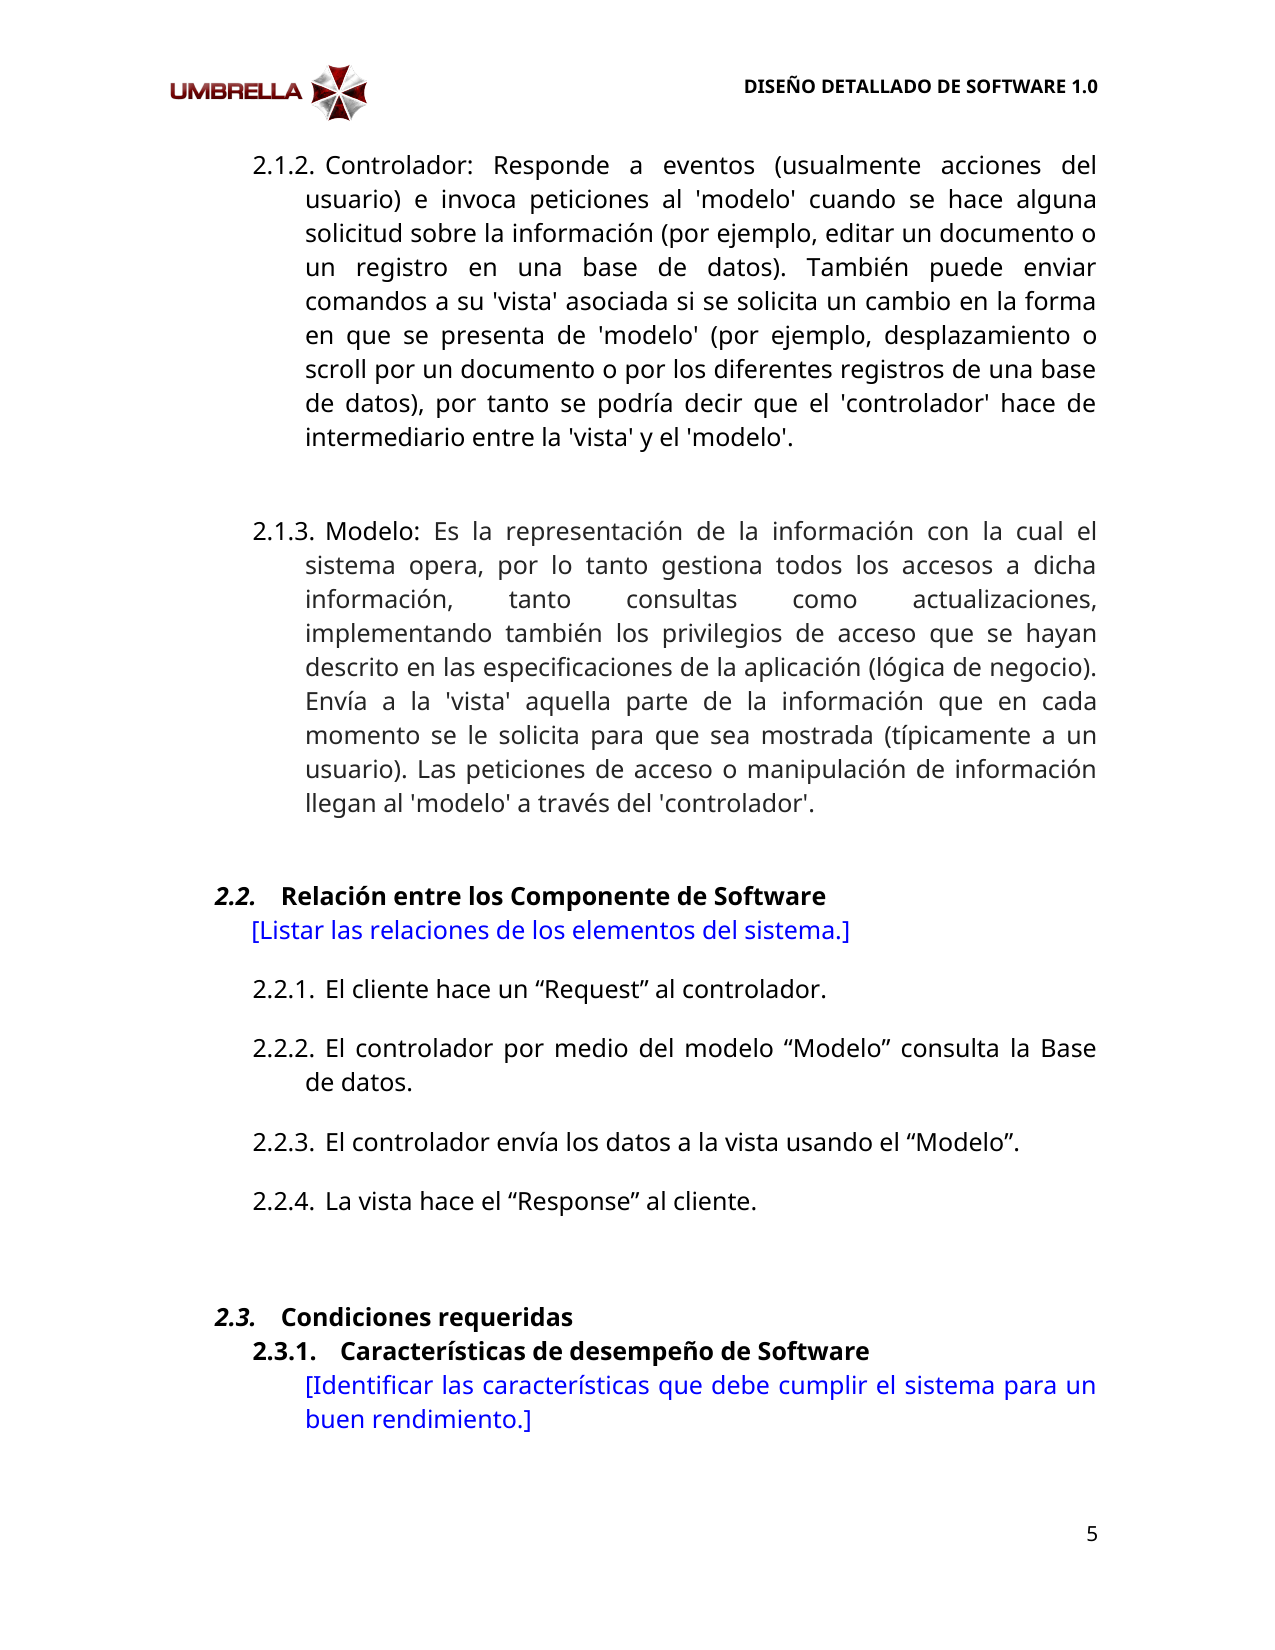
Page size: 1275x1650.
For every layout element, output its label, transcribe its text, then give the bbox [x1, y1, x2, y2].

subtitle La vista hace el “Response” al cliente. [252, 1183, 1098, 1217]
subtitle Modelo: Es la representación de la información con la cual el sistema opera, por lo tanto gestiona todos los accesos a dicha información, tanto consultas como actualizaciones, implementando también los privilegios de acceso que se hayan descrito en las especificaciones de la aplicación (lógica de negocio). Envía a la 'vista' aquella parte de la información que en cada momento se le solicita para que sea mostrada (típicamente a un usuario). Las peticiones de acceso o manipulación de información llegan al 'modelo' a través del 'controlador'. [252, 513, 1098, 820]
subtitle El controlador por medio del modelo “Modelo” consulta la Base de datos. [252, 1031, 1098, 1099]
subtitle El controlador envía los datos a la vista usando el “Modelo”. [252, 1124, 1098, 1158]
subtitle El cliente hace un “Request” al controlador. [252, 972, 1098, 1006]
subtitle Controlador: Responde a eventos (usualmente acciones del usuario) e invoca peticiones al 'modelo' cuando se hace alguna solicitud sobre la información (por ejemplo, editar un documento o un registro en una base de datos). También puede enviar comandos a su 'vista' asociada si se solicita un cambio en la forma en que se presenta de 'modelo' (por ejemplo, desplazamiento o scroll por un documento o por los diferentes registros de una base de datos), por tanto se podría decir que el 'controlador' hace de intermediario entre la 'vista' y el 'modelo'. [252, 148, 1098, 454]
picture [164, 60, 371, 125]
subtitle Condiciones requeridas [215, 1299, 1098, 1333]
text [Identificar las características que debe cumplir el sistema para un buen rendimiento.] [305, 1367, 1098, 1435]
subtitle Relación entre los Componente de Software [215, 879, 1098, 913]
list Características de desempeño de Software [252, 1333, 1098, 1367]
text [Listar las relaciones de los elementos del sistema.] [177, 913, 1098, 947]
